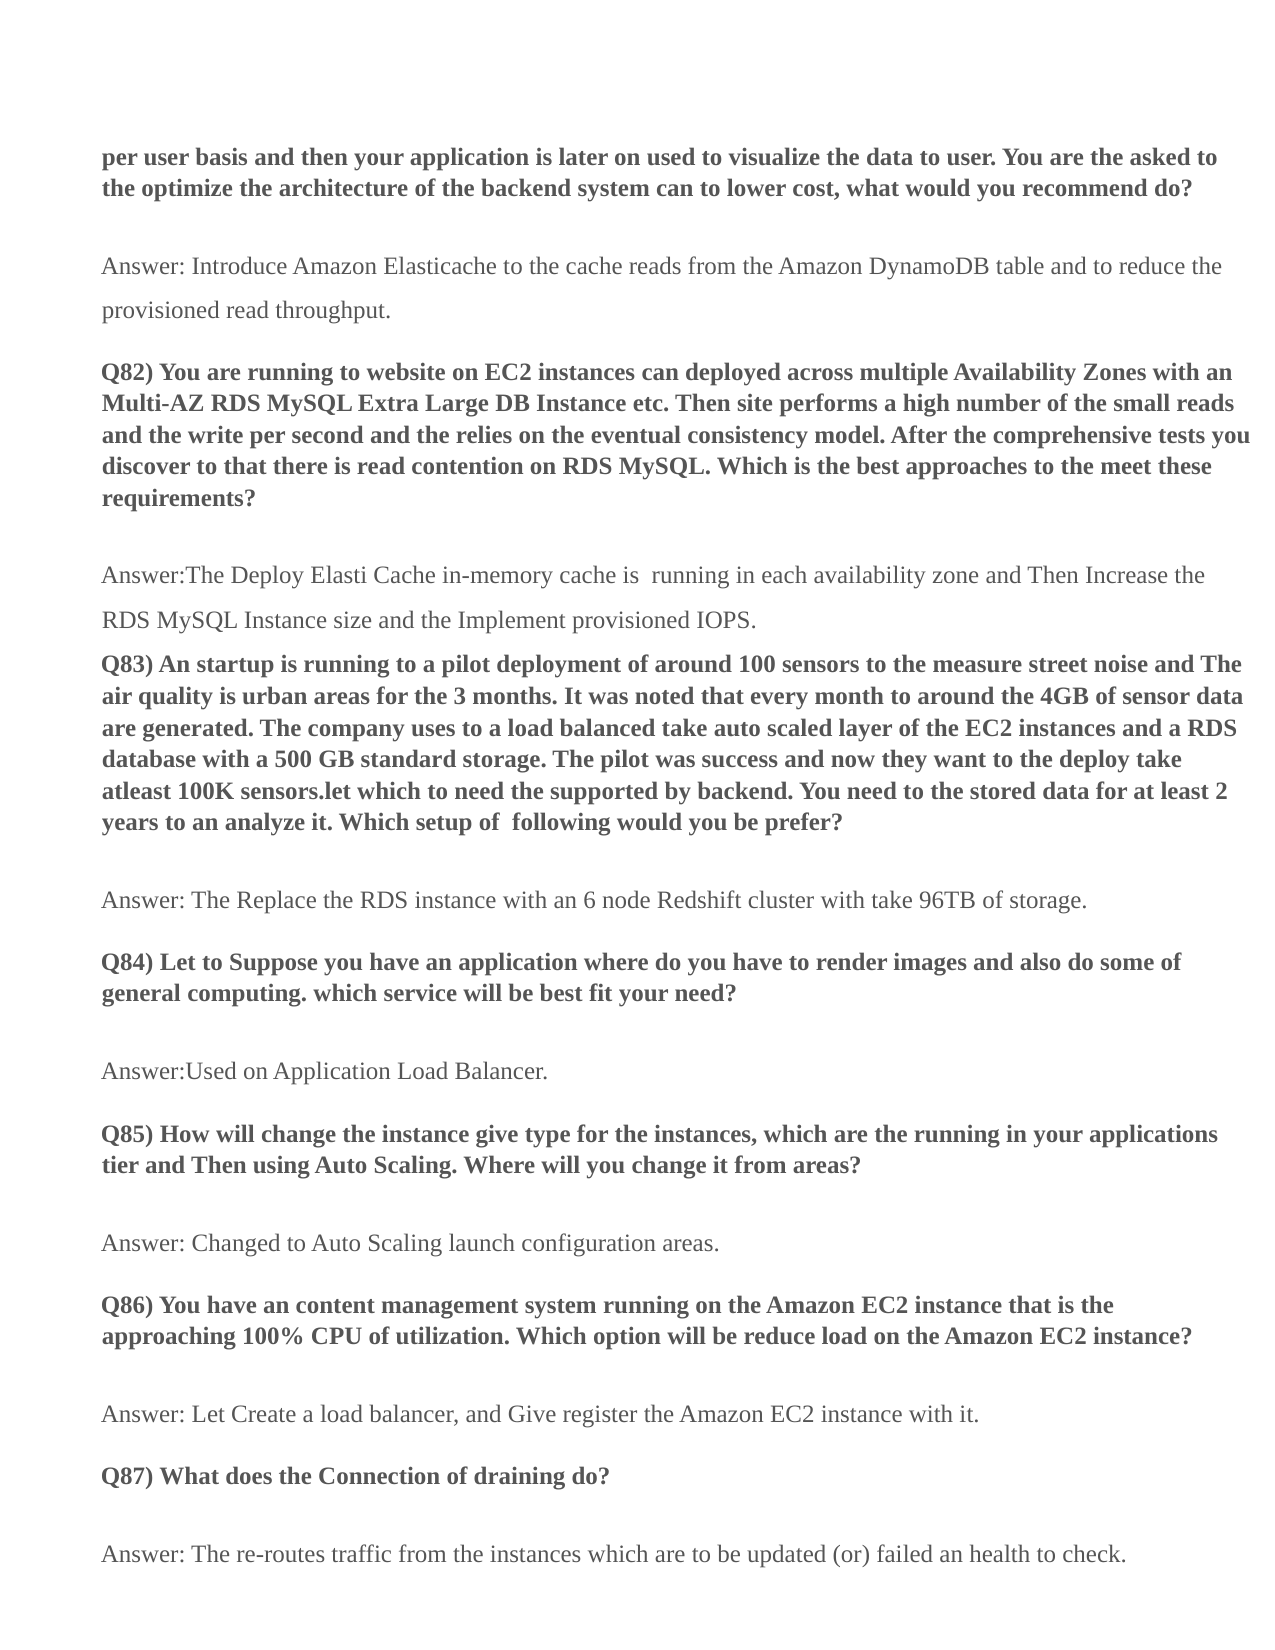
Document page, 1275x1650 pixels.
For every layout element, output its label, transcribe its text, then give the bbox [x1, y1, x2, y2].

text Q86) You have an content management system running on the Amazon EC2 instance that is the approaching 100% CPU of utilization. Which option will be reduce load on the Amazon EC2 instance? [101, 1290, 1254, 1350]
text Q83) An startup is running to a pilot deployment of around 100 sensors to the measure street noise and The air quality is urban areas for the 3 months. It was noted that every month to around the 4GB of sensor data are generated. The company uses to a load balanced take auto scaled layer of the EC2 instances and a RDS database with a 500 GB standard storage. The pilot was success and now they want to the deploy take atleast 100K sensors.let which to need the supported by backend. You need to the stored data for at least 2 years to an analyze it. Which setup of following would you be prefer? [101, 649, 1254, 836]
text Q85) How will change the instance give type for the instances, which are the running in your applications tier and Then using Auto Scaling. Where will you change it from areas? [101, 1119, 1254, 1179]
text Q82) You are running to website on EC2 instances can deployed across multiple Availability Zones with an Multi-AZ RDS MySQL Extra Large DB Instance etc. Then site performs a high number of the small reads and the write per second and the relies on the eventual consistency model. After the comprehensive tests you discover to that there is read contention on RDS MySQL. Which is the best approaches to the meet these requirements? [101, 357, 1254, 512]
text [101, 142, 1254, 202]
text Answer: Let Create a load balancer, and Give register the Amazon EC2 instance with it. [101, 1399, 1253, 1428]
text Q87) What does the Connection of draining do? [101, 1461, 1254, 1490]
text Answer: The re-routes traffic from the instances which are to be updated (or) failed an health to check. [101, 1539, 1253, 1568]
text Q84) Let to Suppose you have an application where do you have to render images and also do some of general computing. which service will be best fit your need? [101, 947, 1254, 1007]
text Answer: Introduce Amazon Elasticache to the cache reads from the Amazon DynamoDB table and to reduce the provisioned read throughput. [101, 251, 1253, 324]
text Answer: Changed to Auto Scaling launch configuration areas. [101, 1228, 1253, 1257]
text Answer:The Deploy Elasti Cache in-memory cache is running in each availability zone and Then Increase the RDS MySQL Instance size and the Implement provisioned IOPS. [101, 561, 1253, 634]
text Answer: The Replace the RDS instance with an 6 node Redshift cluster with take 96TB of storage. [101, 885, 1253, 914]
text Answer:Used on Application Load Balancer. [101, 1056, 1253, 1085]
